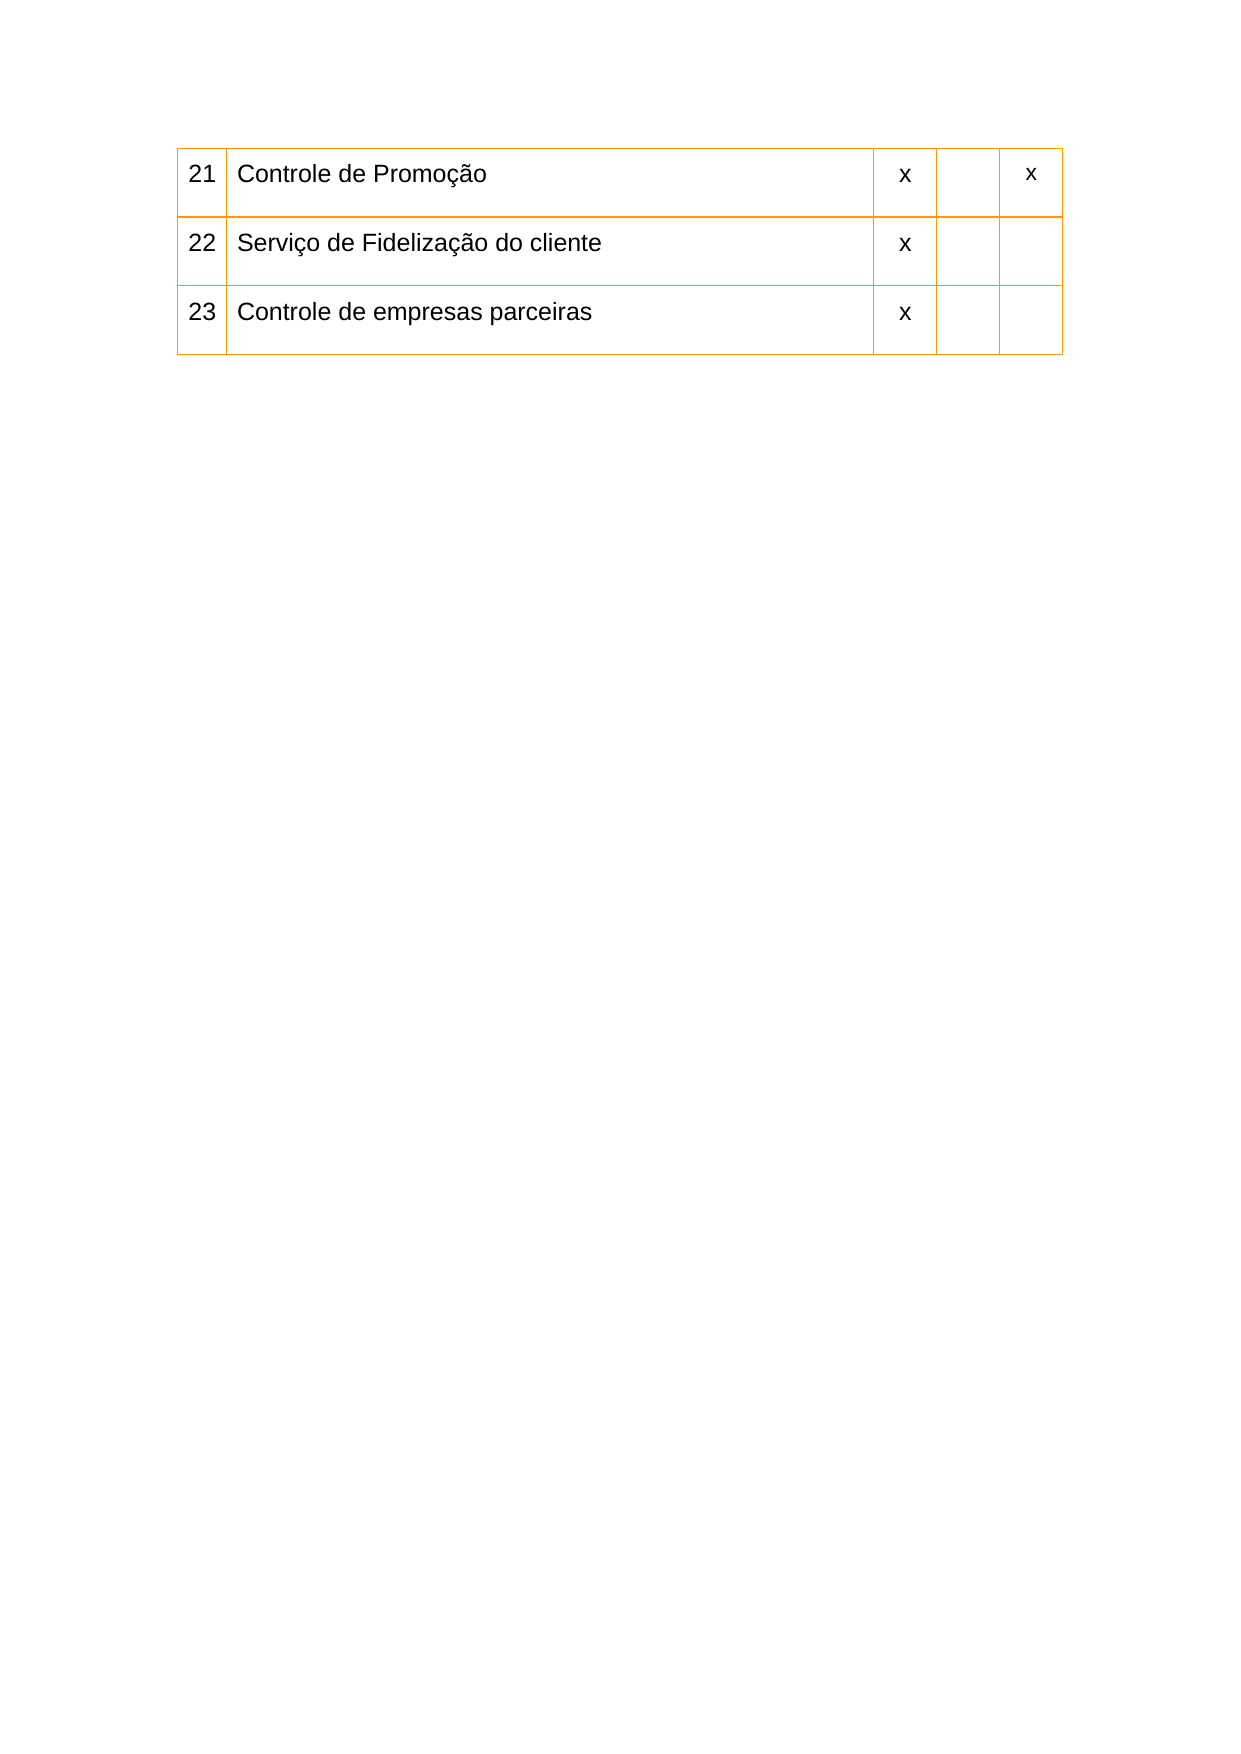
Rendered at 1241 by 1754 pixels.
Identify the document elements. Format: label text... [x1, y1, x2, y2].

table_cell [937, 149, 999, 216]
table_cell Controle de Promoção [227, 149, 873, 216]
table_cell 23 [178, 286, 226, 354]
table_cell [937, 286, 999, 354]
table_cell x [874, 149, 936, 216]
table_cell [1000, 286, 1062, 354]
table_cell [1000, 218, 1062, 285]
table_cell x [1000, 149, 1062, 216]
table_cell Controle de empresas parceiras [227, 286, 873, 354]
table_cell x [874, 286, 936, 354]
table_cell Serviço de Fidelização do cliente [227, 218, 873, 285]
table_cell 21 [178, 149, 226, 216]
table_cell [937, 218, 999, 285]
table_cell x [874, 218, 936, 285]
table_cell 22 [178, 218, 226, 285]
